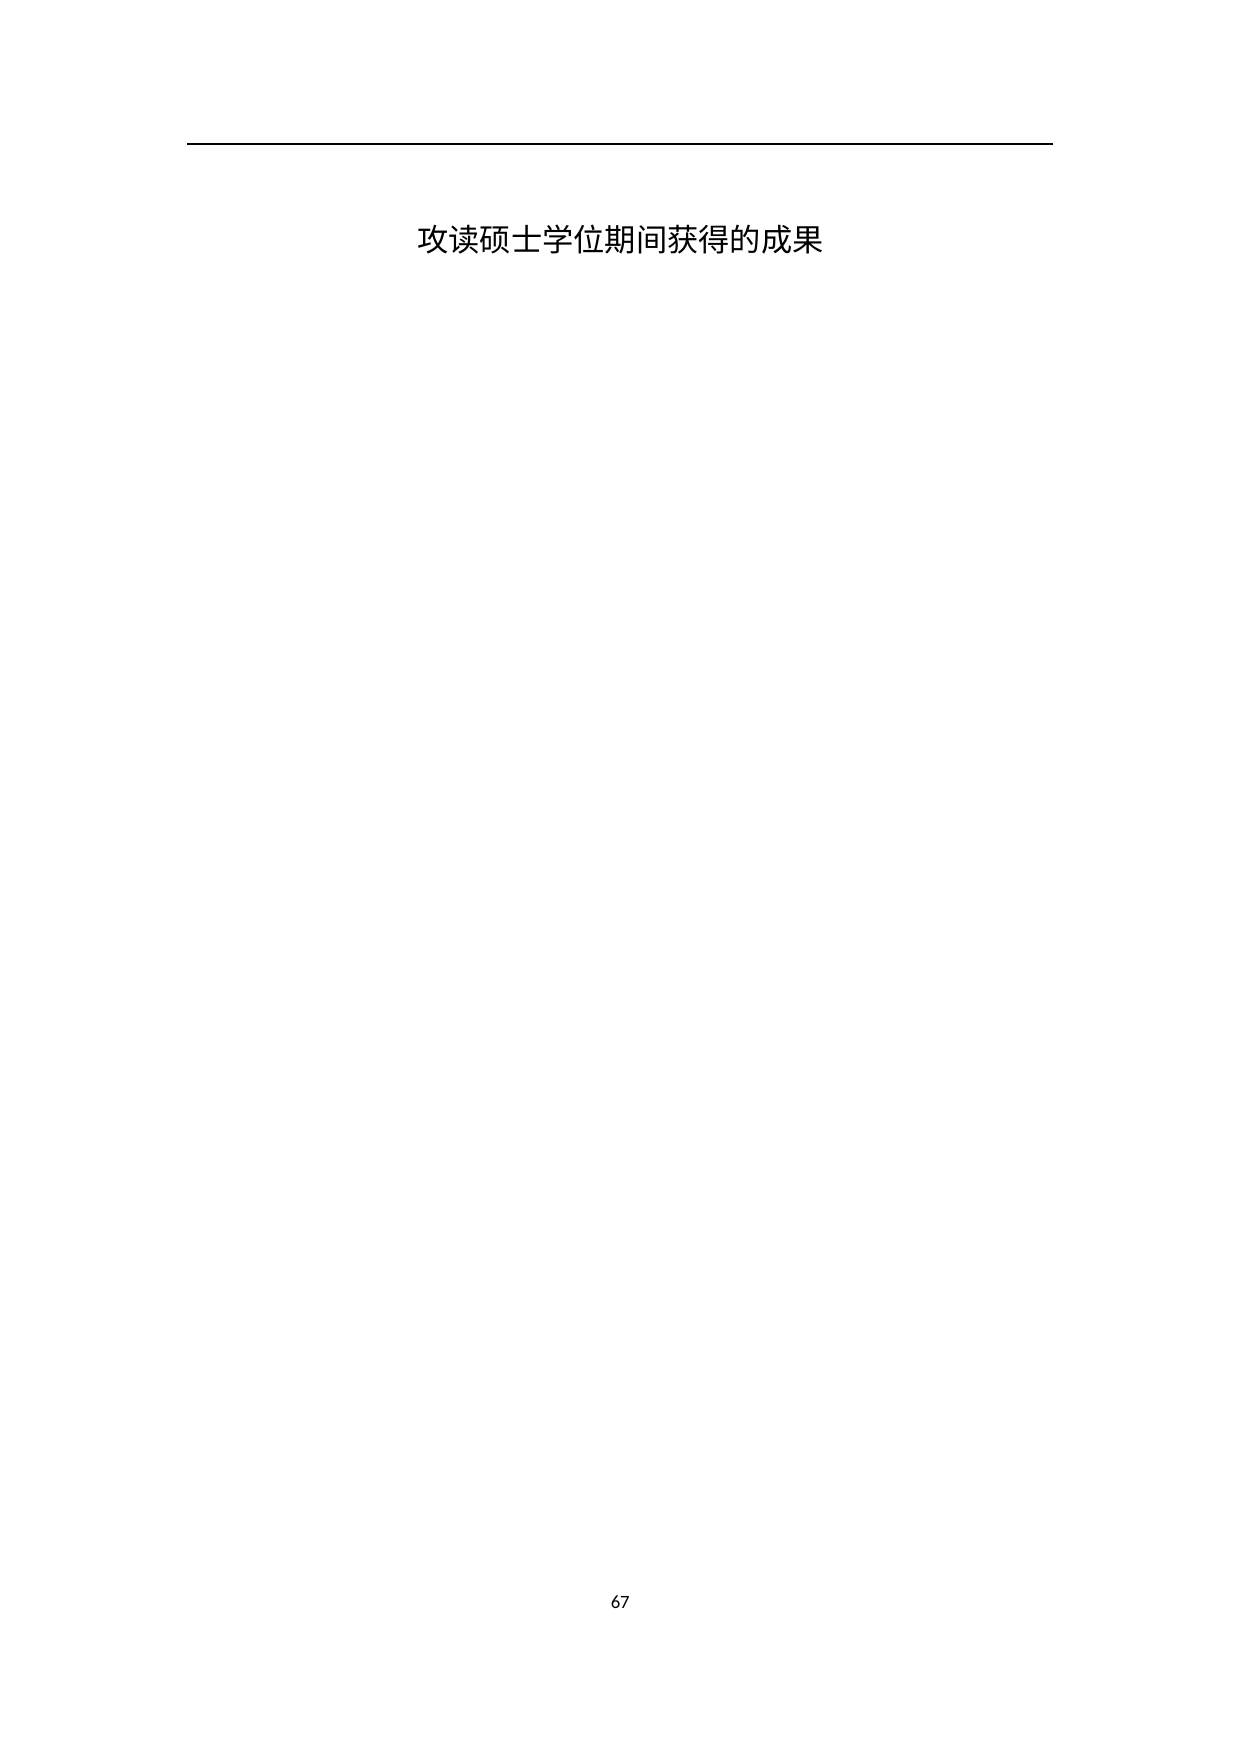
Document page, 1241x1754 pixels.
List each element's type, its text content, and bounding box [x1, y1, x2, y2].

text 攻读硕士学位期间获得的成果 [187, 205, 1053, 270]
